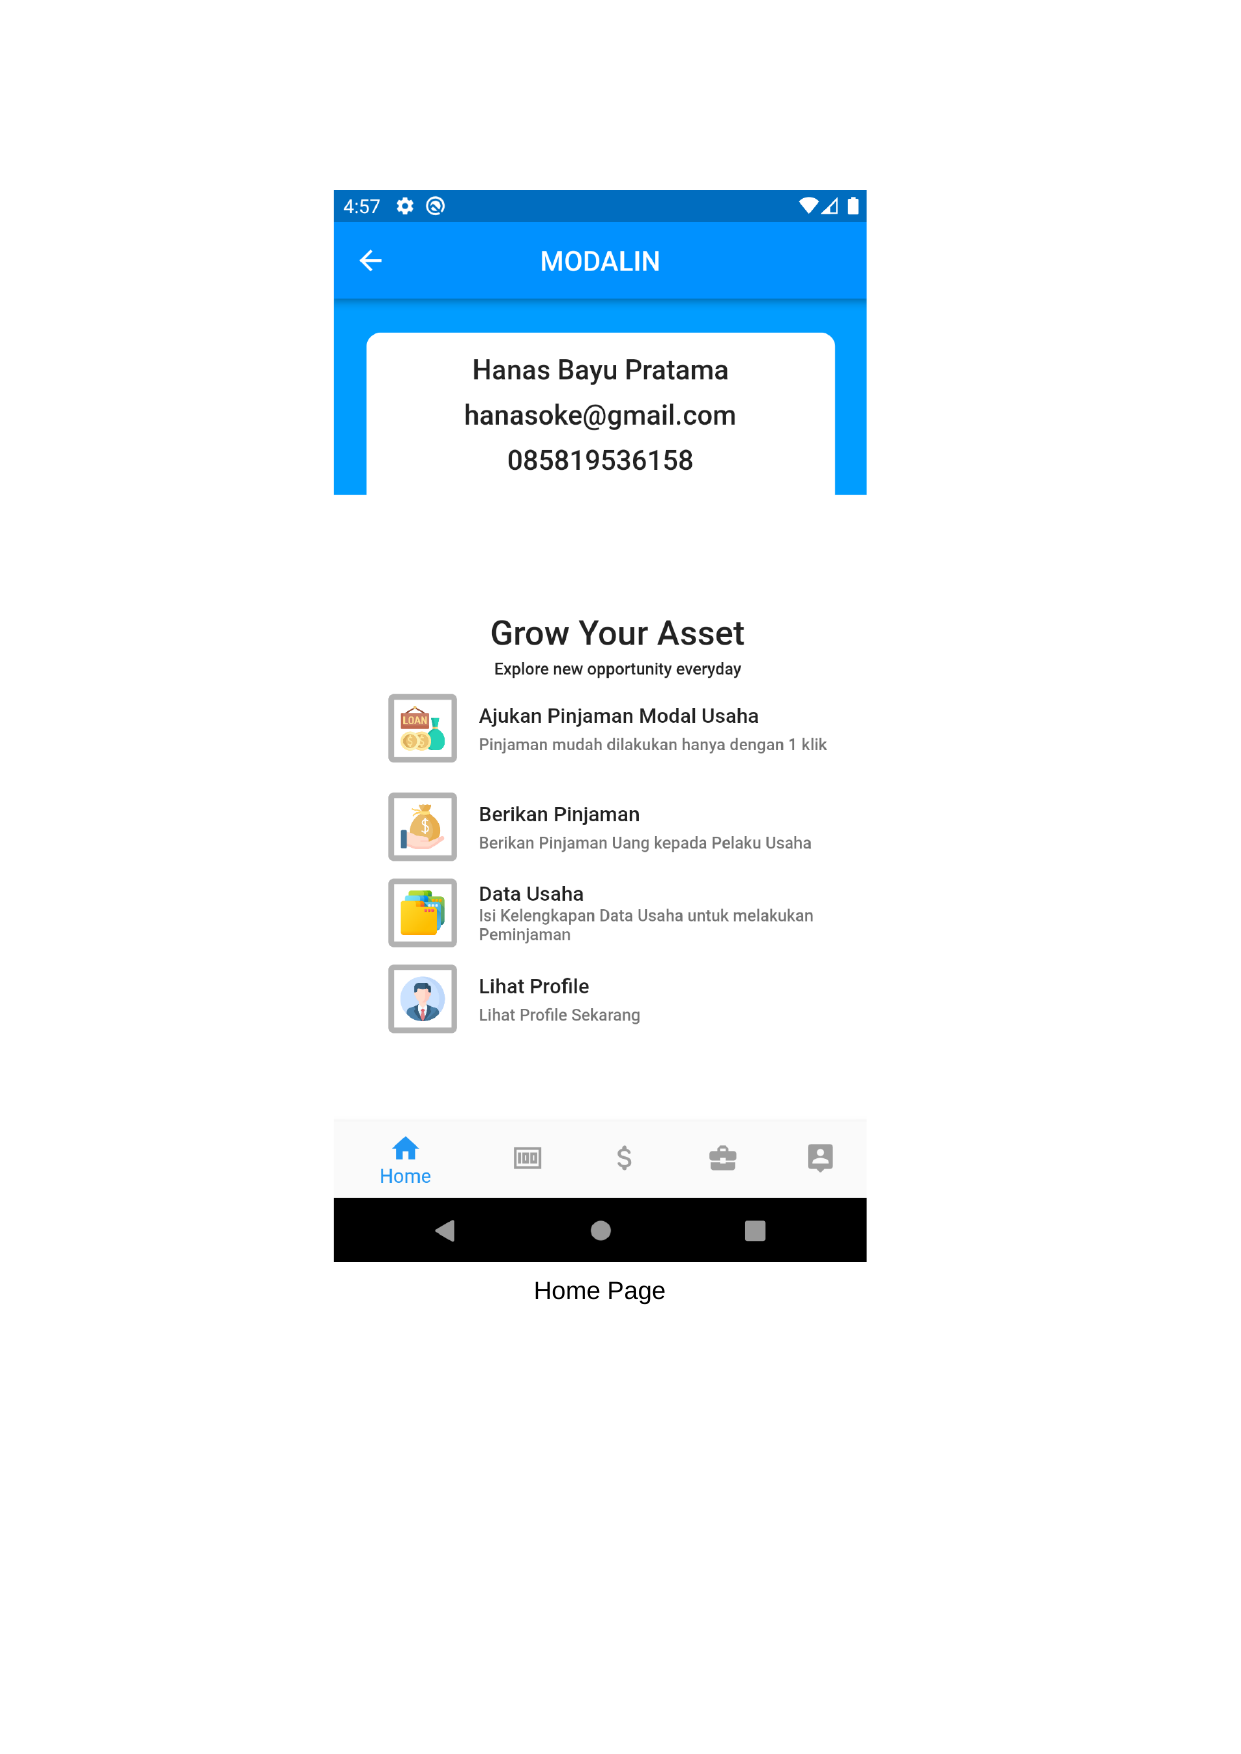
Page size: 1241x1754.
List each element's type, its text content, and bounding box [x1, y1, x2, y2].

picture [332, 190, 867, 1259]
text Home Page [150, 1276, 1049, 1305]
